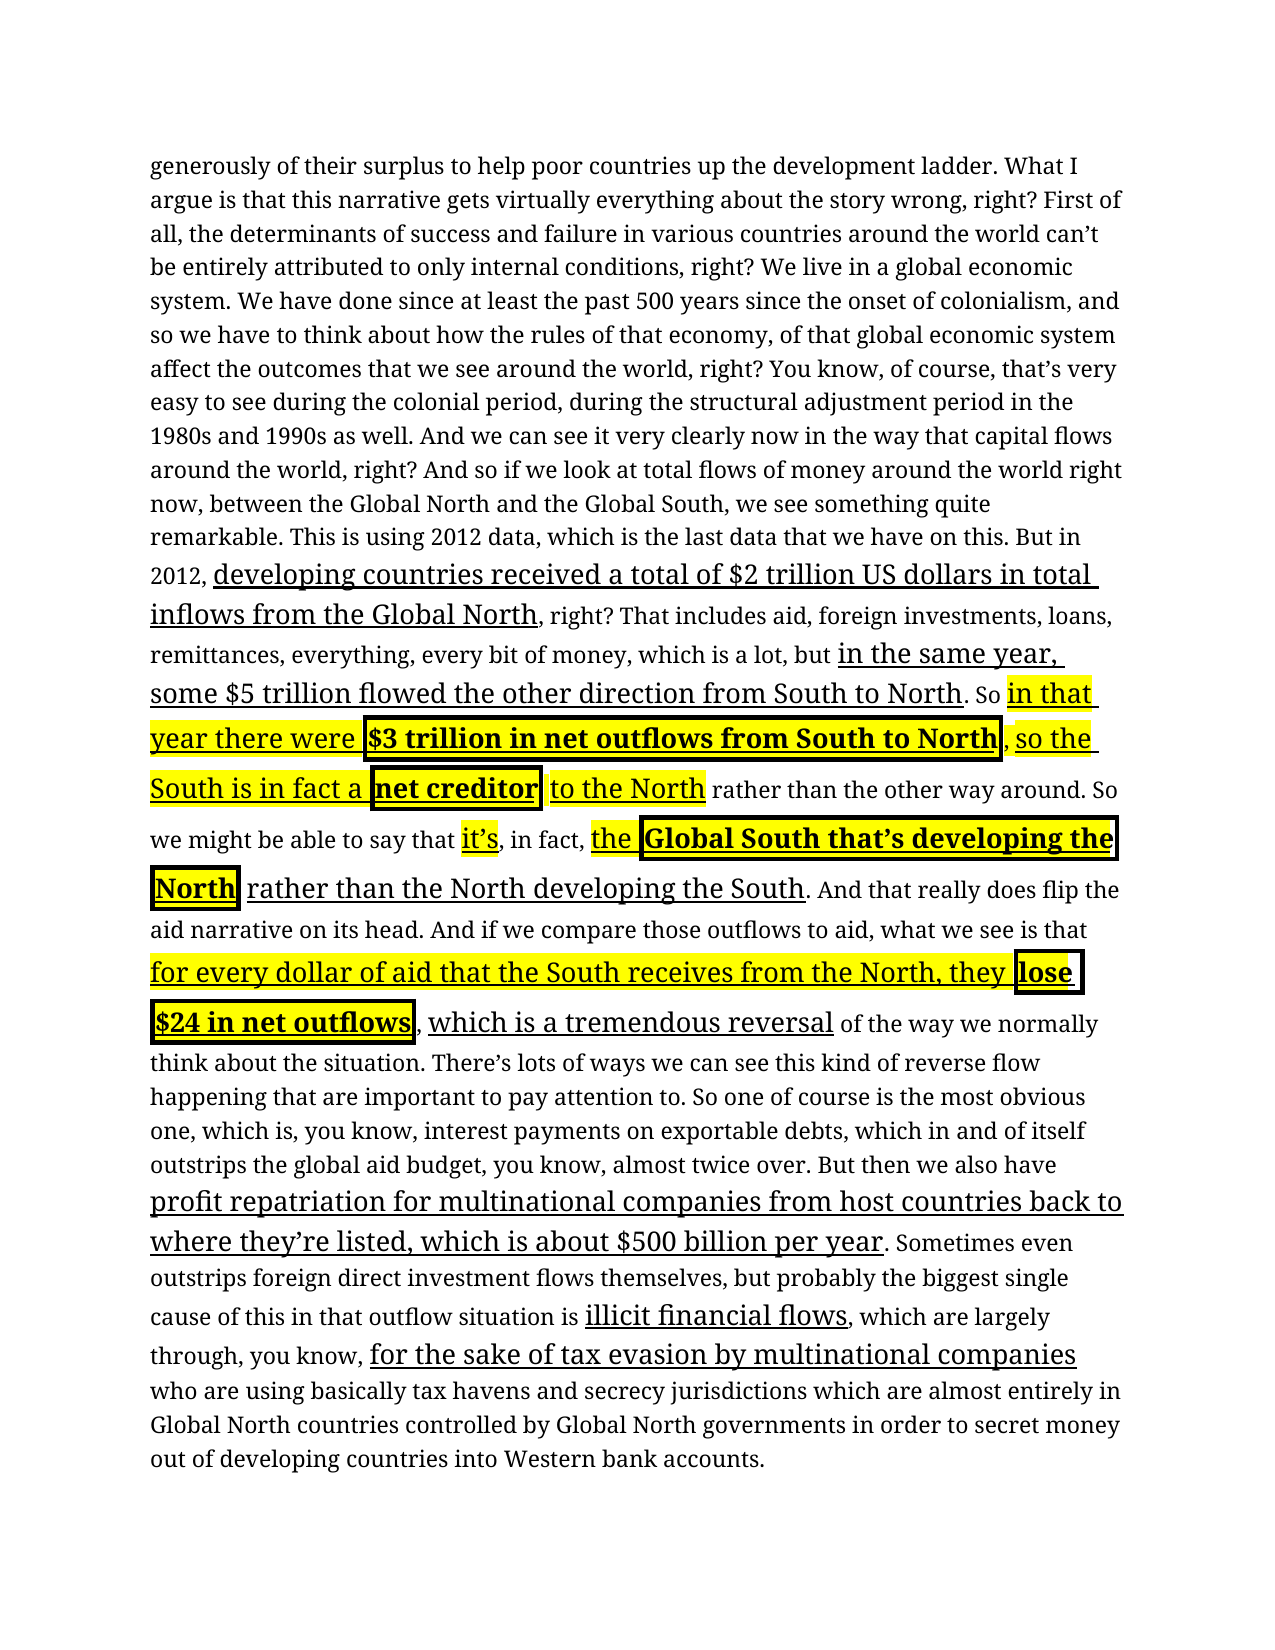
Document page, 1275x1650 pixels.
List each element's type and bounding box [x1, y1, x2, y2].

text [150, 150, 1125, 1474]
